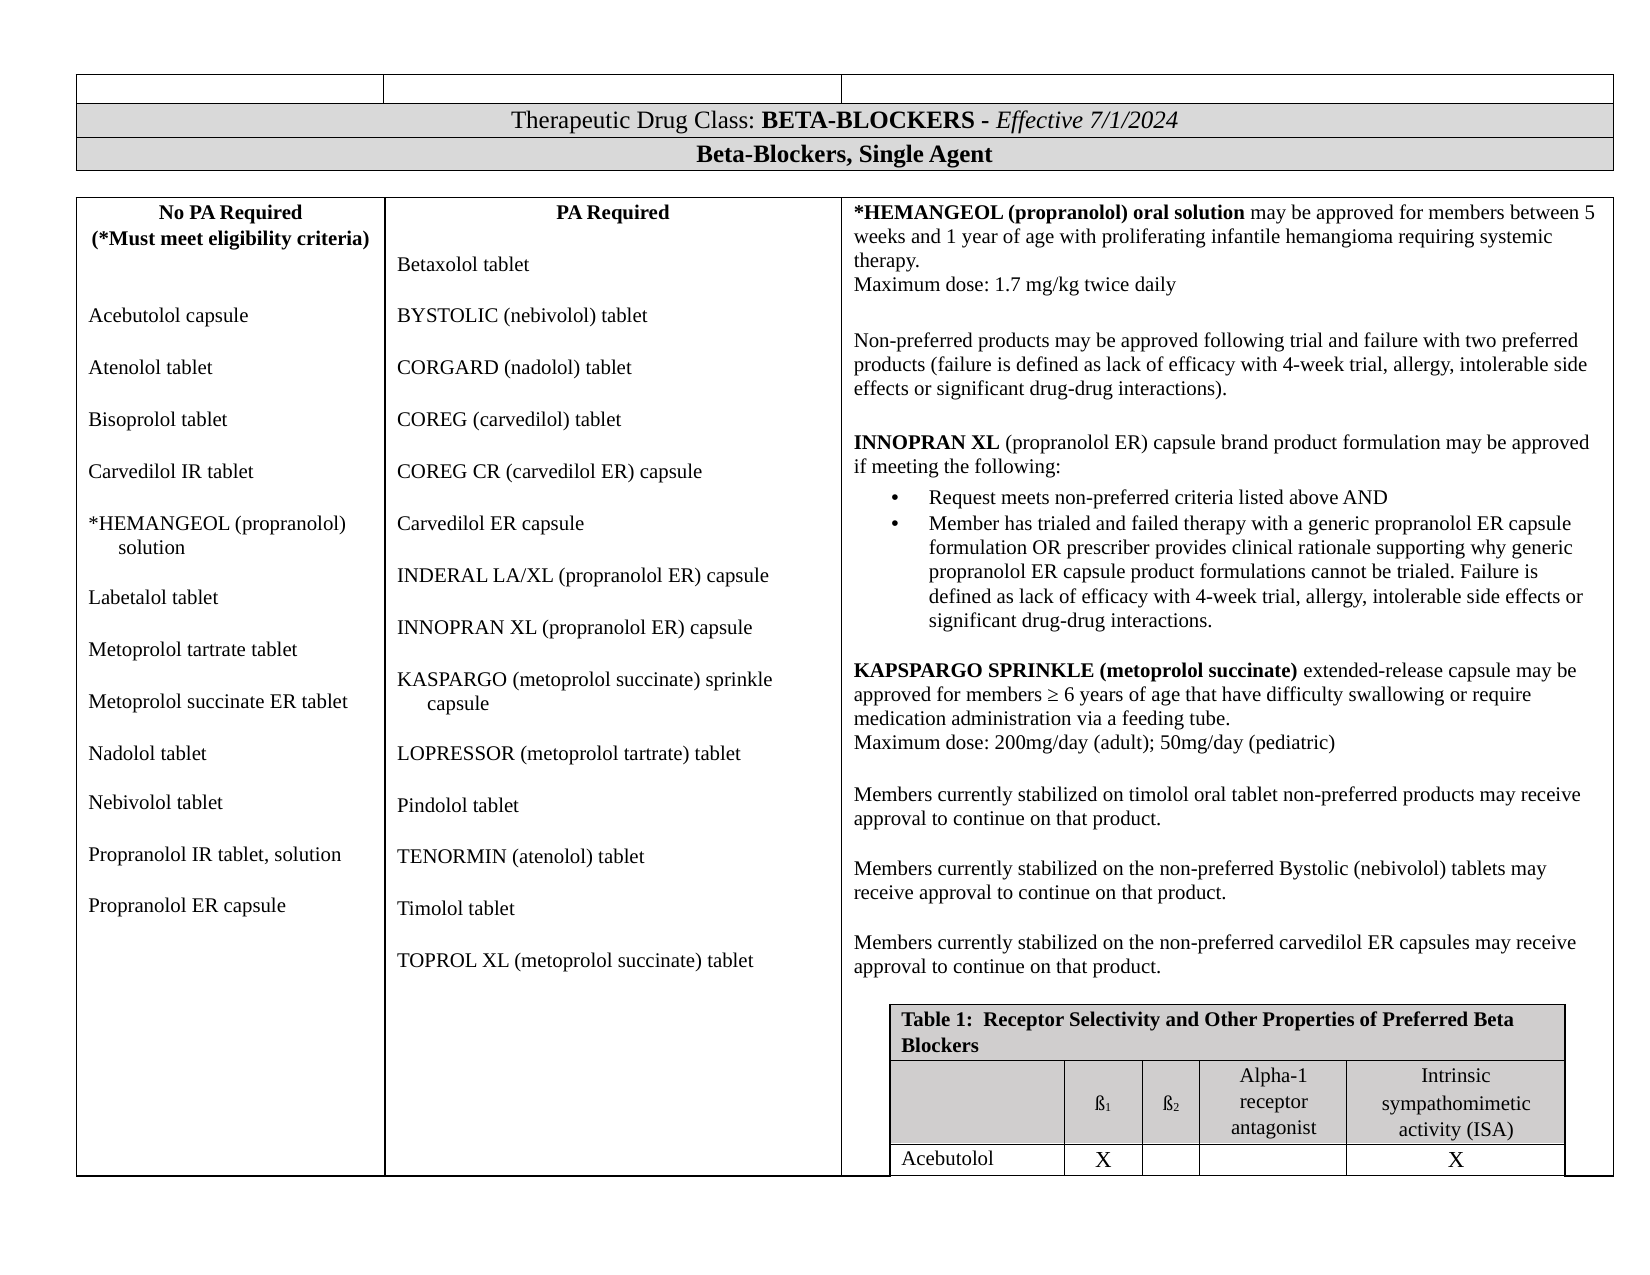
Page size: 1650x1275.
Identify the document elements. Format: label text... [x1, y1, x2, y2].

table_cell ß2 [1143, 1061, 1199, 1143]
table_cell [1143, 1145, 1199, 1175]
table_cell [1566, 1004, 1613, 1175]
table_cell X [1065, 1145, 1142, 1175]
table_cell [891, 1061, 1064, 1143]
table_cell ß1 [1065, 1061, 1142, 1143]
table_header No PA Required (*Must meet eligibility criteria) Acebutolol capsule Atenolol tablet Bisoprolol tablet Carvedilol IR tablet *HEMANGEOL (propranolol) solution Labetalol tablet Metoprolol tartrate tablet Metoprolol succinate ER tablet Nadolol tablet Nebivolol tablet Propranolol IR tablet, solution Propranolol ER capsule [77, 198, 384, 1175]
table_cell Beta-Blockers, Single Agent [77, 138, 1613, 170]
table_cell Intrinsic sympathomimetic activity (ISA) [1347, 1061, 1564, 1143]
table_cell Acebutolol [891, 1145, 1064, 1175]
table_cell Alpha-1 receptor antagonist [1200, 1061, 1346, 1143]
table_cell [384, 75, 841, 103]
table_cell Therapeutic Drug Class: BETA-BLOCKERS - Effective 7/1/2024 [77, 104, 1613, 137]
table_header PA Required Betaxolol tablet BYSTOLIC (nebivolol) tablet CORGARD (nadolol) tablet COREG (carvedilol) tablet COREG CR (carvedilol ER) capsule Carvedilol ER capsule INDERAL LA/XL (propranolol ER) capsule INNOPRAN XL (propranolol ER) capsule KASPARGO (metoprolol succinate) sprinkle capsule LOPRESSOR (metoprolol tartrate) tablet Pindolol tablet TENORMIN (atenolol) tablet Timolol tablet TOPROL XL (metoprolol succinate) tablet [386, 198, 841, 1175]
table_header *HEMANGEOL (propranolol) oral solution may be approved for members between 5 weeks and 1 year of age with proliferating infantile hemangioma requiring systemic therapy. Maximum dose: 1.7 mg/kg twice daily Non-preferred products may be approved following trial and failure with two preferred products (failure is defined as lack of efficacy with 4-week trial, allergy, intolerable side effects or significant drug-drug interactions). INNOPRAN XL (propranolol ER) capsule brand product formulation may be approved if meeting the following: Request meets non-preferred criteria listed above AND Member has trialed and failed therapy with a generic propranolol ER capsule formulation OR prescriber provides clinical rationale supporting why generic propranolol ER capsule product formulations cannot be trialed. Failure is defined as lack of efficacy with 4-week trial, allergy, intolerable side effects or significant drug-drug interactions. KAPSPARGO SPRINKLE (metoprolol succinate) extended-release capsule may be approved for members ≥ 6 years of age that have difficulty swallowing or require medication administration via a feeding tube. Maximum dose: 200mg/day (adult); 50mg/day (pediatric) Members currently stabilized on timolol oral tablet non-preferred products may receive approval to continue on that product. Members currently stabilized on the non-preferred Bystolic (nebivolol) tablets may receive approval to continue on that product. Members currently stabilized on the non-preferred carvedilol ER capsules may receive approval to continue on that product. [842, 198, 1613, 1004]
table_cell X [1347, 1145, 1564, 1175]
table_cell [842, 75, 1613, 103]
table_cell Table 1: Receptor Selectivity and Other Properties of Preferred Beta Blockers [891, 1005, 1564, 1060]
table_cell [1200, 1145, 1346, 1175]
table_cell [842, 1004, 889, 1175]
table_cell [77, 75, 383, 103]
